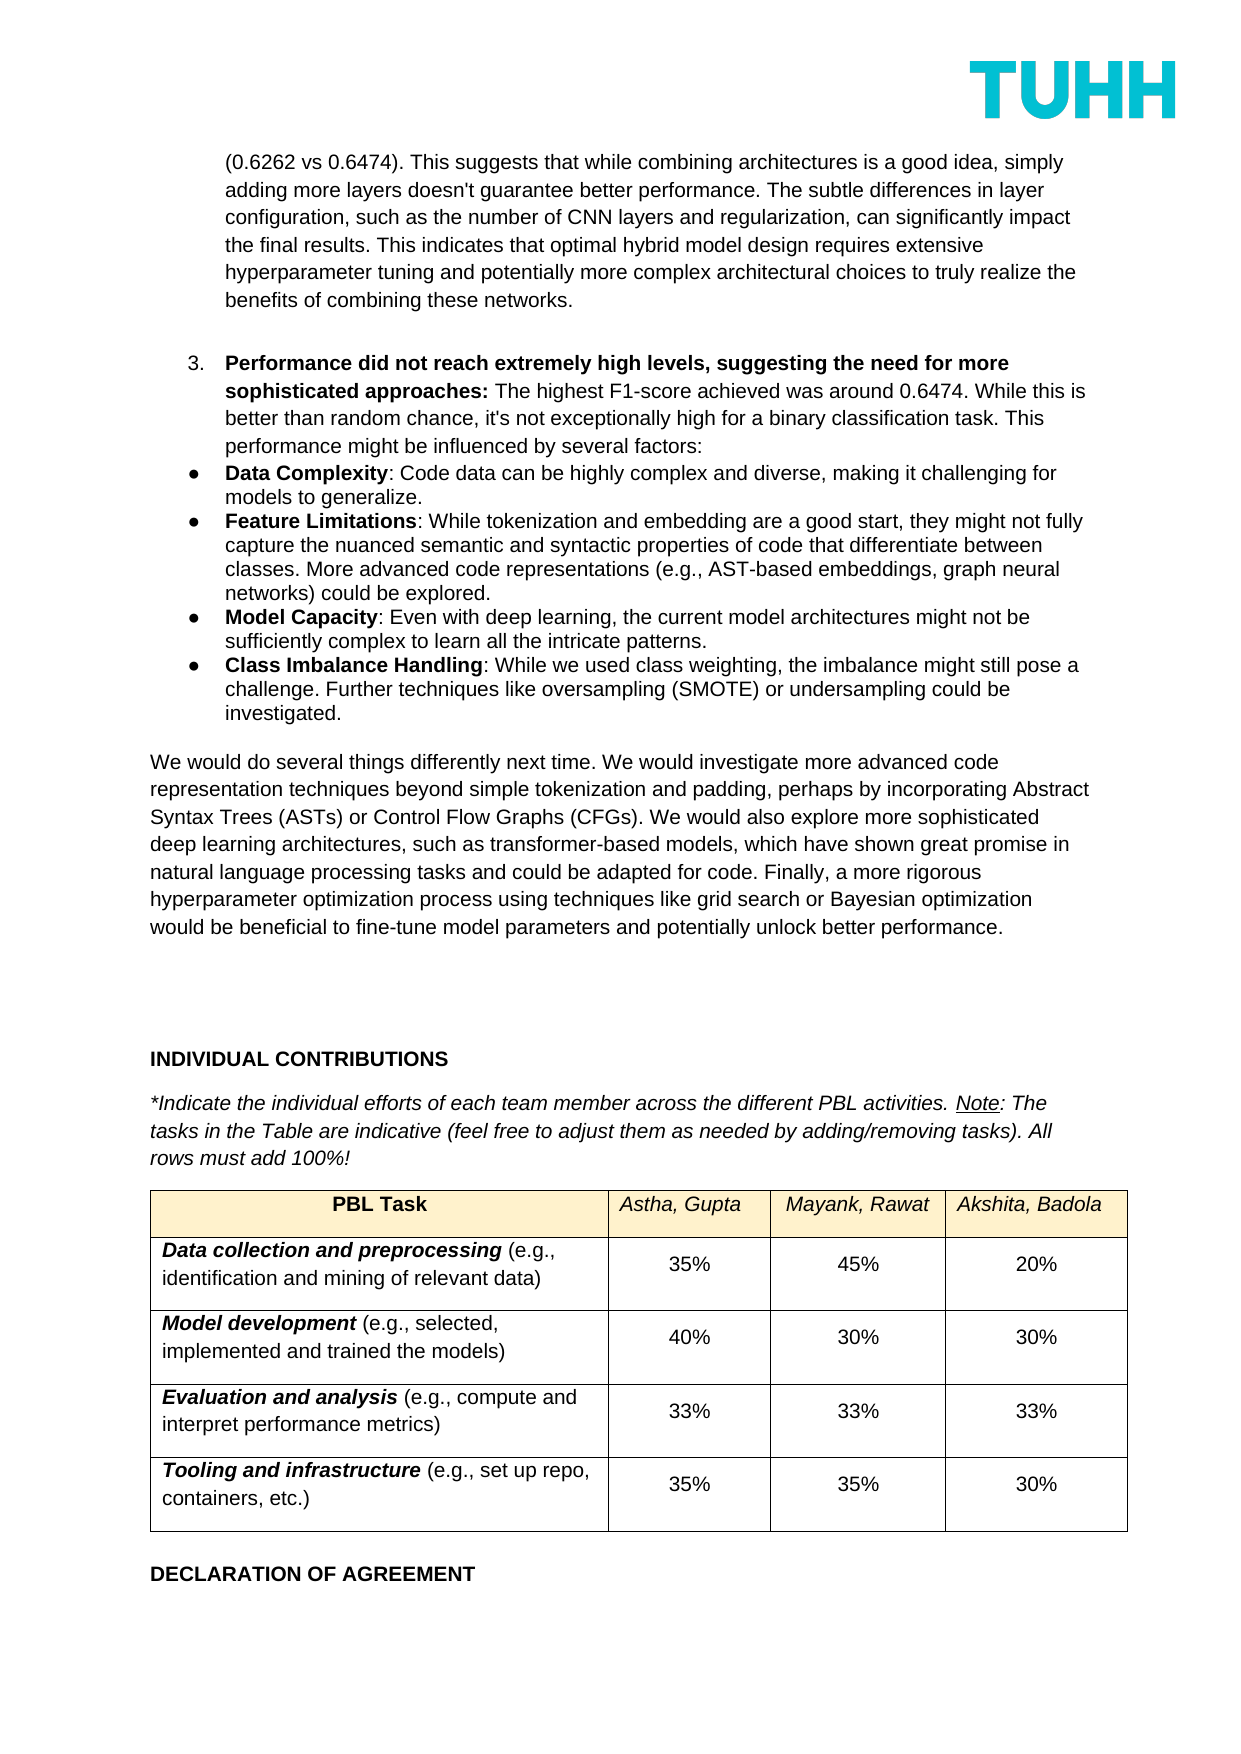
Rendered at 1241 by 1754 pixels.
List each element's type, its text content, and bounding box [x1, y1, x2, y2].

table_cell 20% [946, 1238, 1127, 1310]
table_cell Tooling and infrastructure (e.g., set up repo, containers, etc.) [151, 1458, 608, 1531]
table_cell 35% [609, 1458, 770, 1531]
table_cell 30% [946, 1458, 1127, 1531]
text We would do several things differently next time. We would investigate more advanced code representation techniques beyond simple tokenization and padding, perhaps by incorporating Abstract Syntax Trees (ASTs) or Control Flow Graphs (CFGs). We would also explore more sophisticated deep learning architectures, such as transformer-based models, which have shown great promise in natural language processing tasks and could be adapted for code. Finally, a more rigorous hyperparameter optimization process using techniques like grid search or Bayesian optimization would be beneficial to fine-tune model parameters and potentially unlock better performance. [150, 749, 1090, 938]
table_cell 35% [771, 1458, 945, 1531]
picture [969, 61, 1176, 119]
text INDIVIDUAL CONTRIBUTIONS [150, 1047, 1090, 1071]
list Class Imbalance Handling: While we used class weighting, the imbalance might still pose a challenge. Further techniques like oversampling (SMOTE) or undersampling could be investigated. [187, 653, 1090, 724]
table_cell 40% [609, 1311, 770, 1384]
table_cell Data collection and preprocessing (e.g., identification and mining of relevant data) [151, 1238, 608, 1310]
list Performance did not reach extremely high levels, suggesting the need for more sophisticated approaches: The highest F1-score achieved was around 0.6474. While this is better than random chance, it's not exceptionally high for a binary classification task. This performance might be influenced by several factors: [187, 351, 1090, 457]
table_cell 33% [771, 1385, 945, 1457]
text *Indicate the individual efforts of each team member across the different PBL activities. Note: The tasks in the Table are indicative (feel free to adjust them as needed by adding/removing tasks). All rows must add 100%! [150, 1091, 1090, 1170]
text DECLARATION OF AGREEMENT [150, 1562, 1090, 1586]
table_cell 30% [946, 1311, 1127, 1384]
table_cell 33% [946, 1385, 1127, 1457]
list Data Complexity: Code data can be highly complex and diverse, making it challenging for models to generalize. [187, 461, 1090, 509]
table_header Astha, Gupta [609, 1191, 770, 1237]
table_cell 45% [771, 1238, 945, 1310]
table_cell 33% [609, 1385, 770, 1457]
table_cell 30% [771, 1311, 945, 1384]
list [187, 150, 1090, 346]
table_cell Evaluation and analysis (e.g., compute and interpret performance metrics) [151, 1385, 608, 1457]
table_header Mayank, Rawat [771, 1191, 945, 1237]
table_header Akshita, Badola [946, 1191, 1127, 1237]
list Feature Limitations: While tokenization and embedding are a good start, they might not fully capture the nuanced semantic and syntactic properties of code that differentiate between classes. More advanced code representations (e.g., AST-based embeddings, graph neural networks) could be explored. [187, 509, 1090, 605]
list Model Capacity: Even with deep learning, the current model architectures might not be sufficiently complex to learn all the intricate patterns. [187, 605, 1090, 653]
table_cell Model development (e.g., selected, implemented and trained the models) [151, 1311, 608, 1384]
table_header PBL Task [151, 1191, 608, 1237]
table_cell 35% [609, 1238, 770, 1310]
